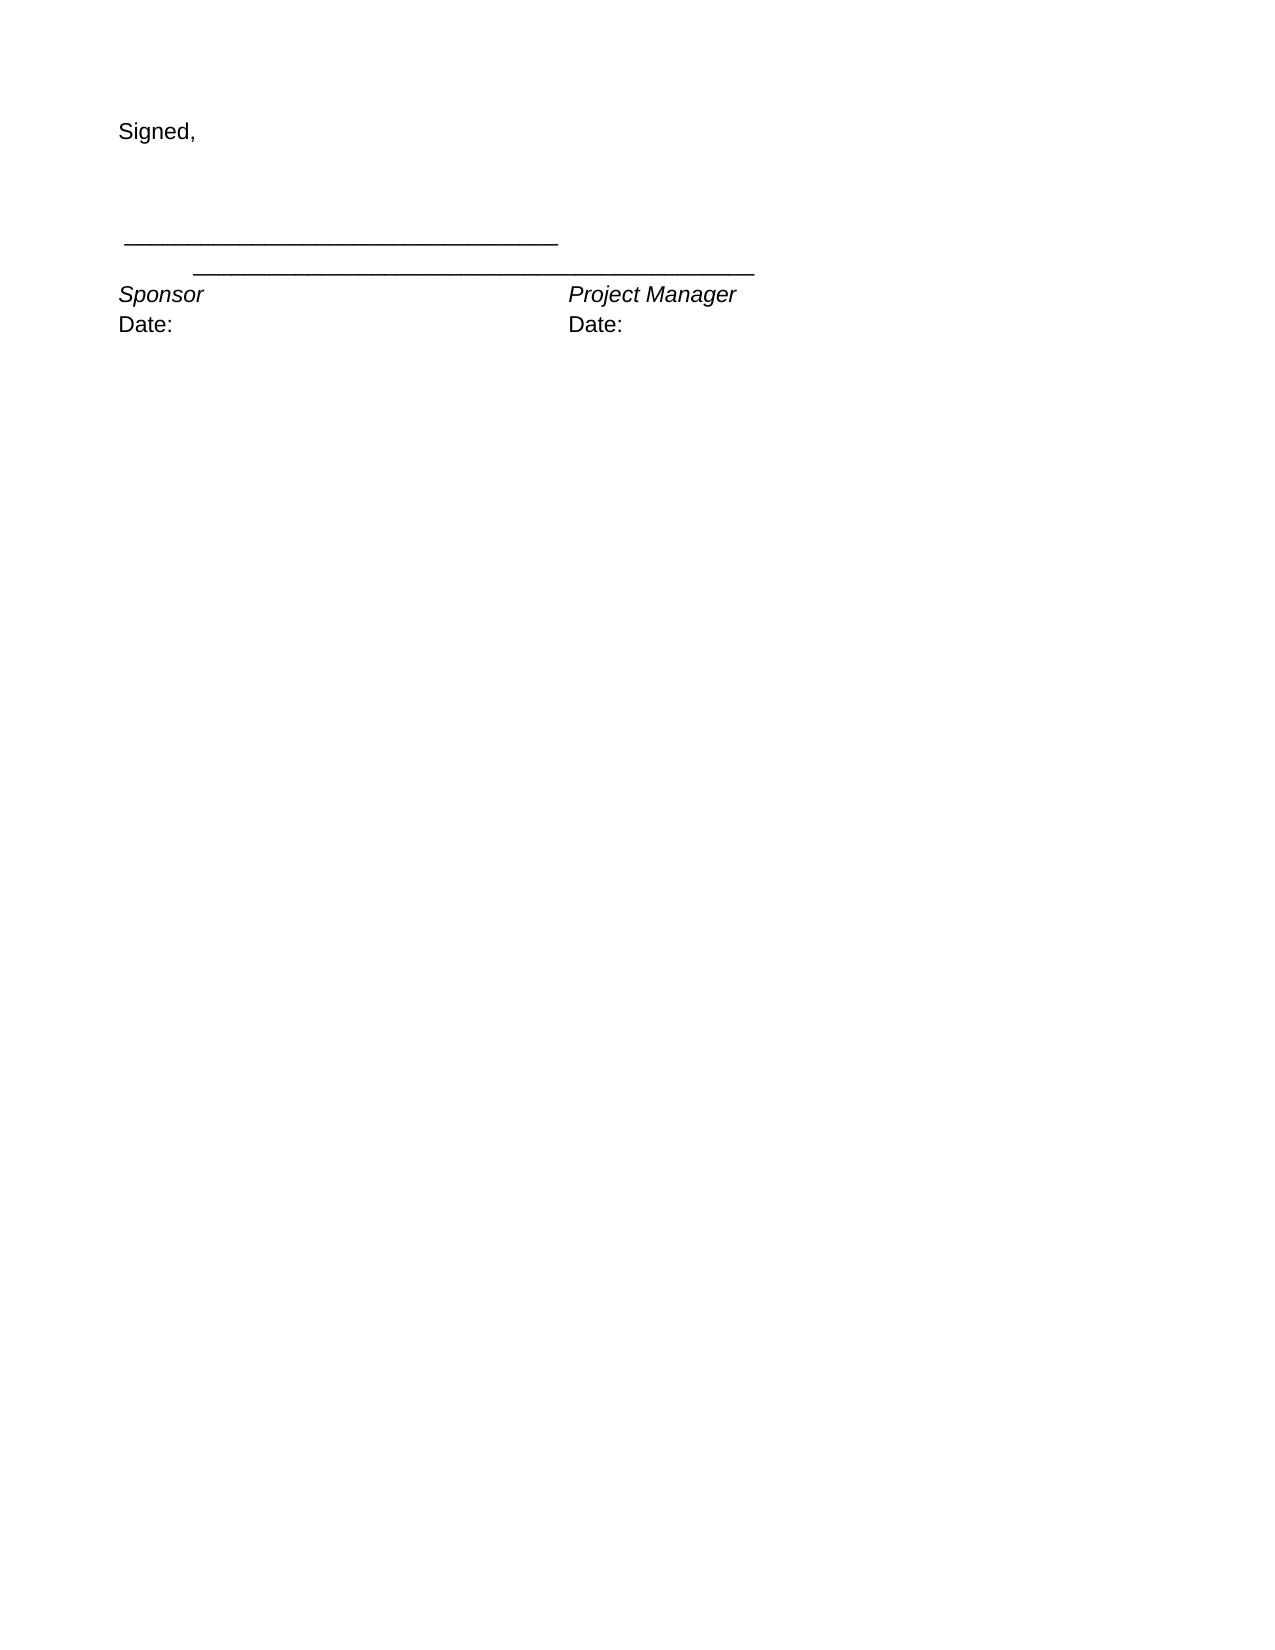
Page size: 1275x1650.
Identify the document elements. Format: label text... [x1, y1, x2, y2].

text __________________________________ ____________________________________________ [118, 220, 1125, 277]
text Date: Date: [118, 311, 1125, 337]
text Signed, [118, 118, 1125, 144]
text Sponsor Project Manager [118, 281, 1125, 307]
